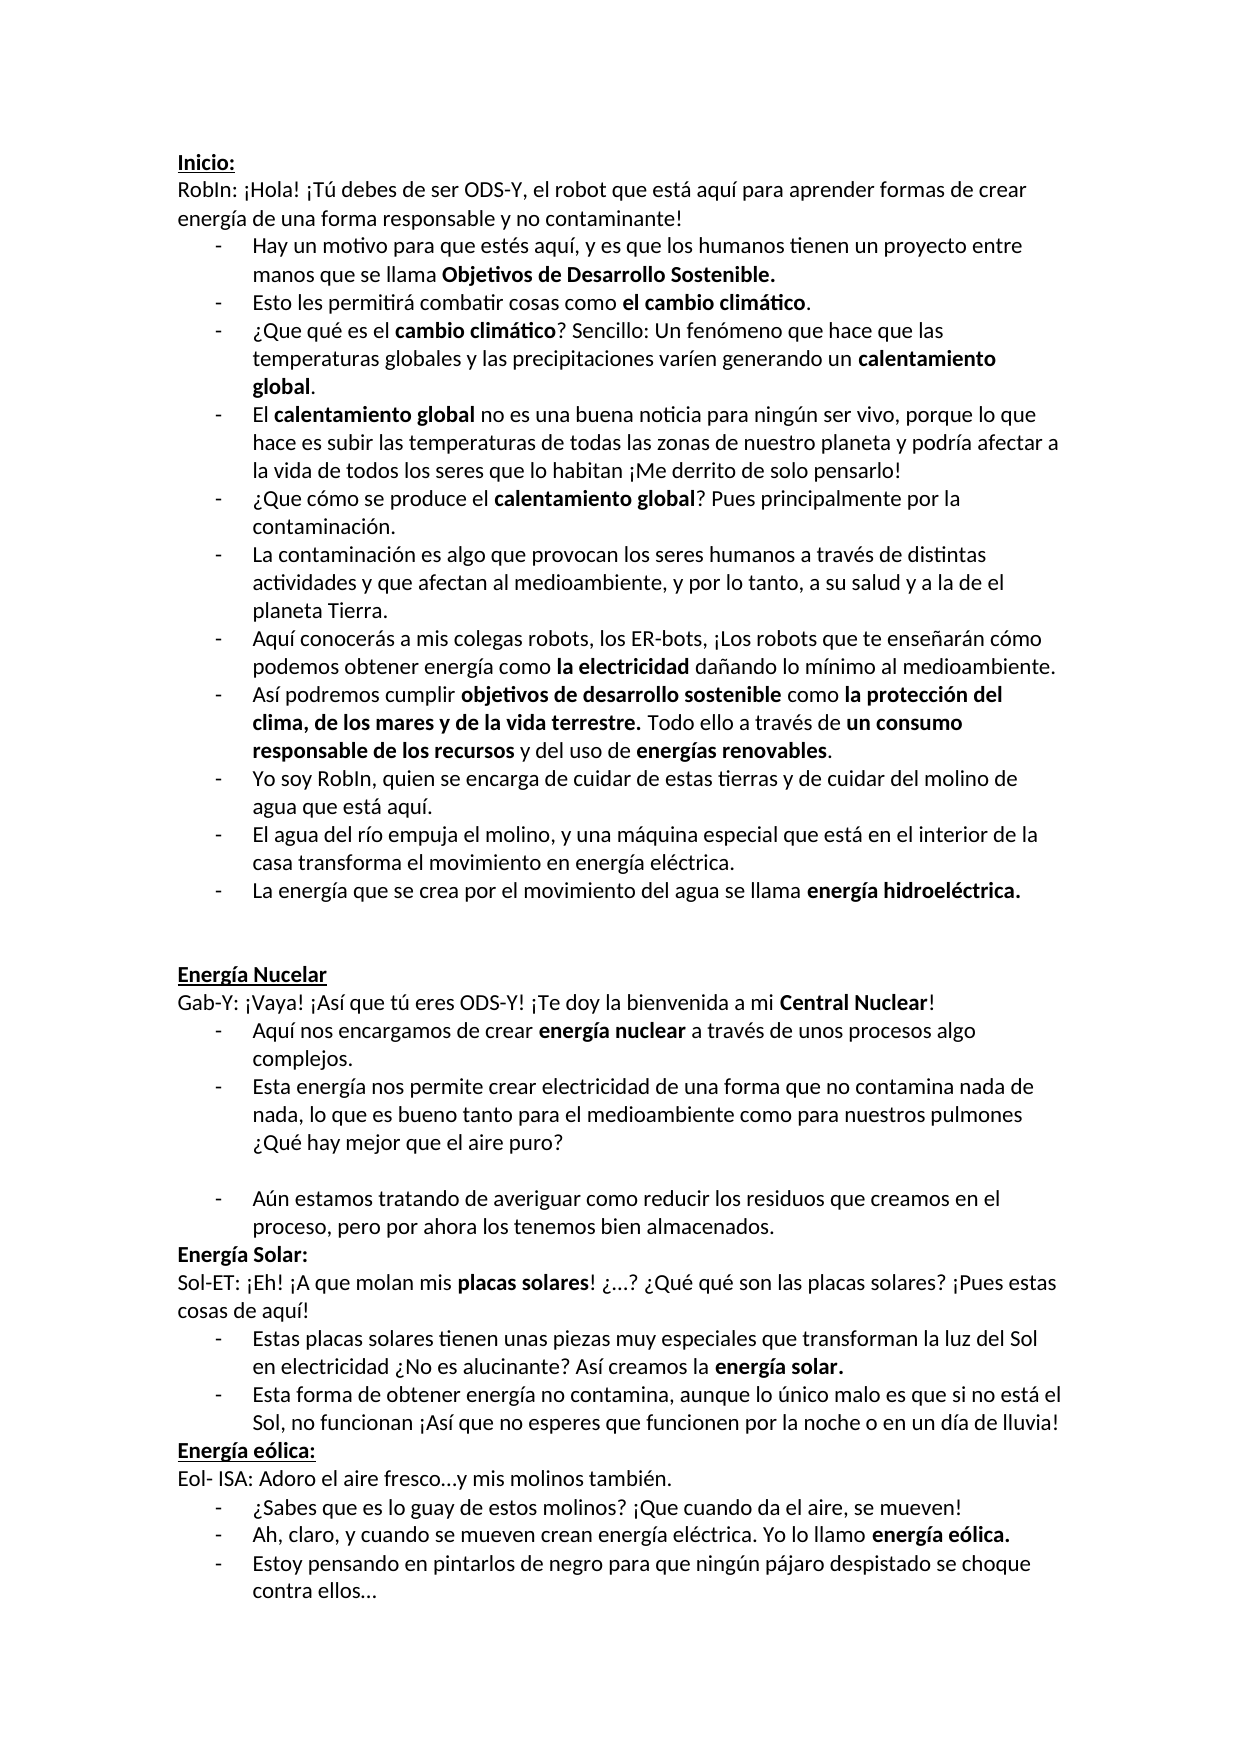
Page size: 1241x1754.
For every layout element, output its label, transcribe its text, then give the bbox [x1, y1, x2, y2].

text Gab-Y: ¡Vaya! ¡Así que tú eres ODS-Y! ¡Te doy la bienvenida a mi Central Nuclear! [177, 988, 1063, 1016]
list Aquí conocerás a mis colegas robots, los ER-bots, ¡Los robots que te enseñarán cómo podemos obtener energía como la electricidad dañando lo mínimo al medioambiente. [215, 624, 1063, 680]
list La energía que se crea por el movimiento del agua se llama energía hidroeléctrica. [215, 876, 1063, 904]
list Hay un motivo para que estés aquí, y es que los humanos tienen un proyecto entre manos que se llama Objetivos de Desarrollo Sostenible. [215, 232, 1063, 288]
list Estoy pensando en pintarlos de negro para que ningún pájaro despistado se choque contra ellos… [215, 1549, 1063, 1605]
text Eol- ISA: Adoro el aire fresco…y mis molinos también. [177, 1464, 1063, 1493]
list Yo soy RobIn, quien se encarga de cuidar de estas tierras y de cuidar del molino de agua que está aquí. [215, 764, 1063, 820]
text Inicio: [177, 148, 1063, 176]
text Sol-ET: ¡Eh! ¡A que molan mis placas solares! ¿…? ¿Qué qué son las placas solares? ¡Pues estas cosas de aquí! [177, 1268, 1063, 1324]
list Aquí nos encargamos de crear energía nuclear a través de unos procesos algo complejos. [215, 1016, 1063, 1072]
list El calentamiento global no es una buena noticia para ningún ser vivo, porque lo que hace es subir las temperaturas de todas las zonas de nuestro planeta y podría afectar a la vida de todos los seres que lo habitan ¡Me derrito de solo pensarlo! [215, 400, 1063, 484]
list Esto les permitirá combatir cosas como el cambio climático. [215, 288, 1063, 316]
text RobIn: ¡Hola! ¡Tú debes de ser ODS-Y, el robot que está aquí para aprender formas de crear energía de una forma responsable y no contaminante! [177, 176, 1063, 232]
list ¿Que qué es el cambio climático? Sencillo: Un fenómeno que hace que las temperaturas globales y las precipitaciones varíen generando un calentamiento global. [215, 316, 1063, 400]
list Estas placas solares tienen unas piezas muy especiales que transforman la luz del Sol en electricidad ¿No es alucinante? Así creamos la energía solar. [215, 1324, 1063, 1381]
text Energía Solar: [177, 1240, 1063, 1268]
list El agua del río empuja el molino, y una máquina especial que está en el interior de la casa transforma el movimiento en energía eléctrica. [215, 820, 1063, 876]
list ¿Sabes que es lo guay de estos molinos? ¡Que cuando da el aire, se mueven! [215, 1493, 1063, 1521]
text Energía Nucelar [177, 960, 1063, 988]
list ¿Que cómo se produce el calentamiento global? Pues principalmente por la contaminación. [215, 484, 1063, 540]
list Esta energía nos permite crear electricidad de una forma que no contamina nada de nada, lo que es bueno tanto para el medioambiente como para nuestros pulmones ¿Qué hay mejor que el aire puro? [215, 1072, 1063, 1156]
list Aún estamos tratando de averiguar como reducir los residuos que creamos en el proceso, pero por ahora los tenemos bien almacenados. [215, 1184, 1063, 1240]
list La contaminación es algo que provocan los seres humanos a través de distintas actividades y que afectan al medioambiente, y por lo tanto, a su salud y a la de el planeta Tierra. [215, 540, 1063, 624]
text Energía eólica: [177, 1437, 1063, 1464]
list Ah, claro, y cuando se mueven crean energía eléctrica. Yo lo llamo energía eólica. [215, 1521, 1063, 1549]
list Así podremos cumplir objetivos de desarrollo sostenible como la protección del clima, de los mares y de la vida terrestre. Todo ello a través de un consumo responsable de los recursos y del uso de energías renovables. [215, 680, 1063, 764]
list Esta forma de obtener energía no contamina, aunque lo único malo es que si no está el Sol, no funcionan ¡Así que no esperes que funcionen por la noche o en un día de lluvia! [215, 1381, 1063, 1437]
